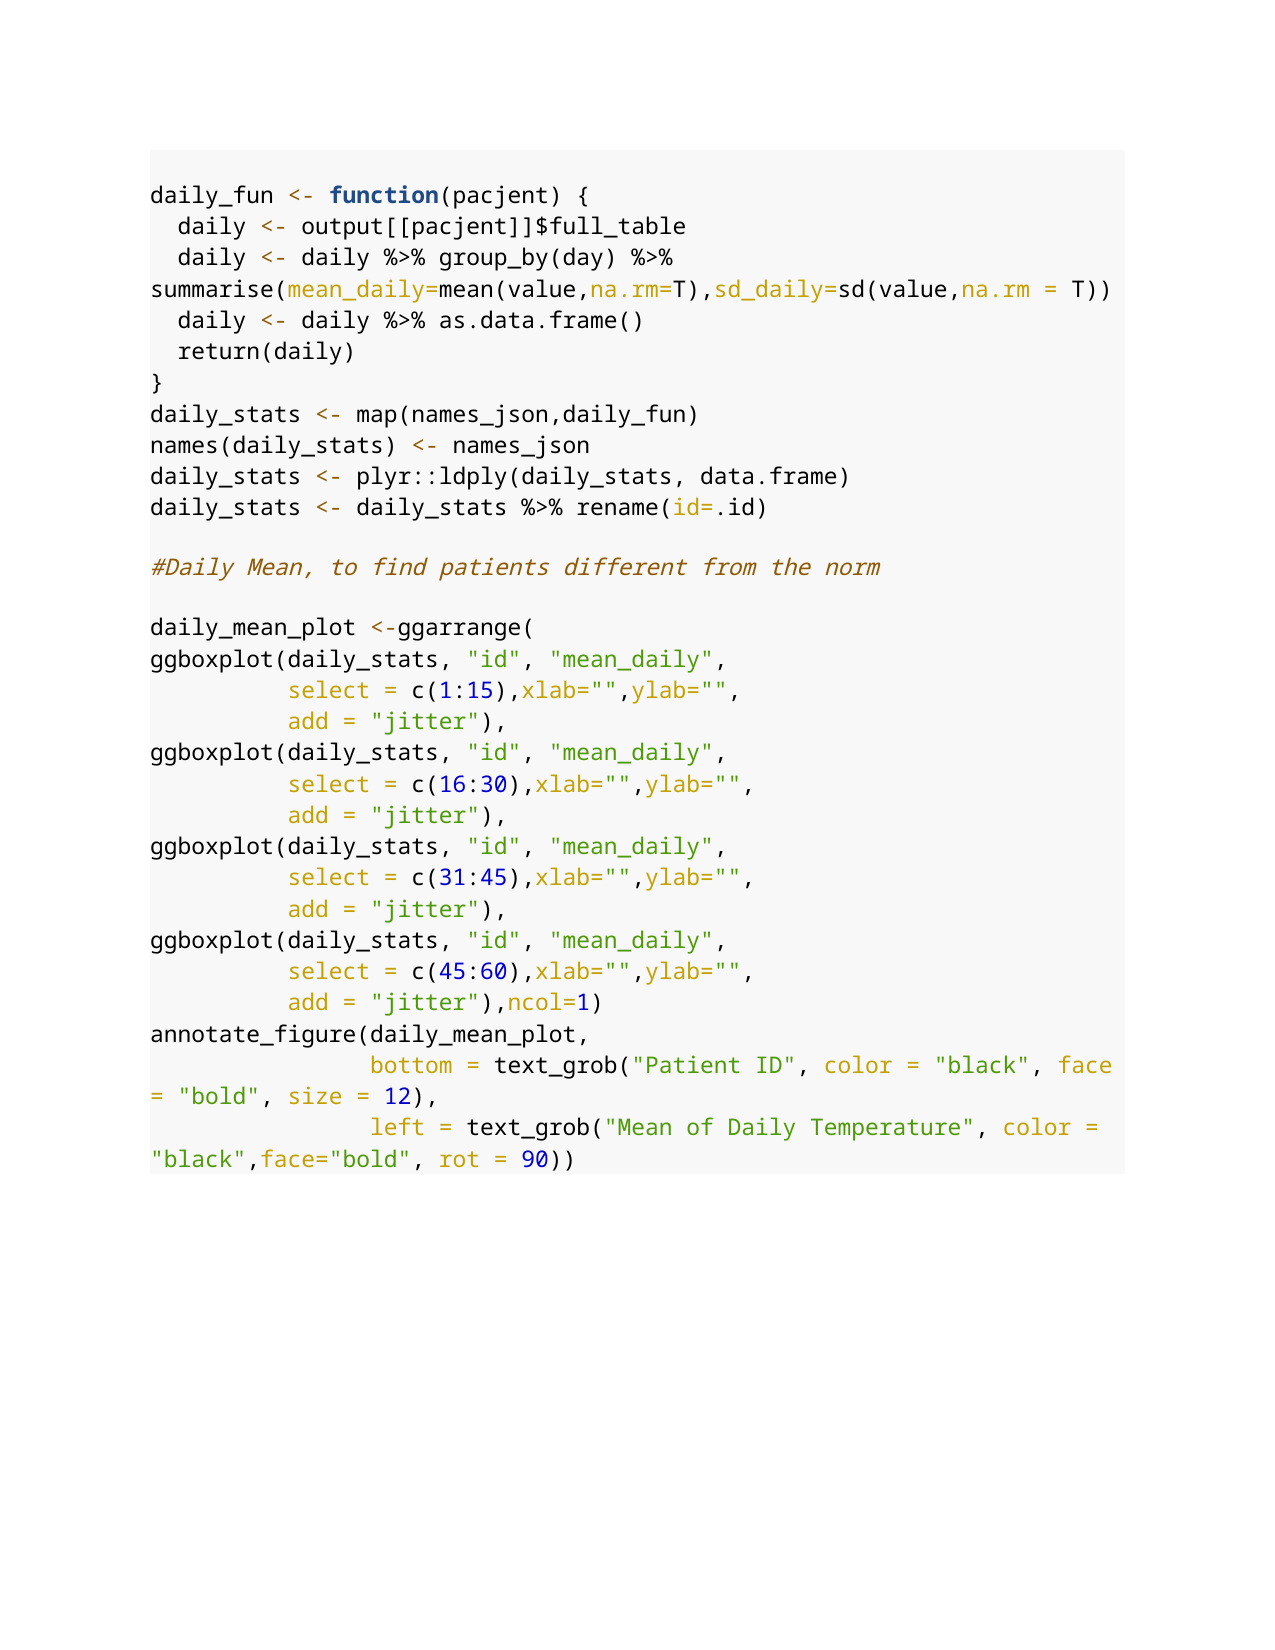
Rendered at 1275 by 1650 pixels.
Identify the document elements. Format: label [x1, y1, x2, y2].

text [150, 150, 1125, 1174]
